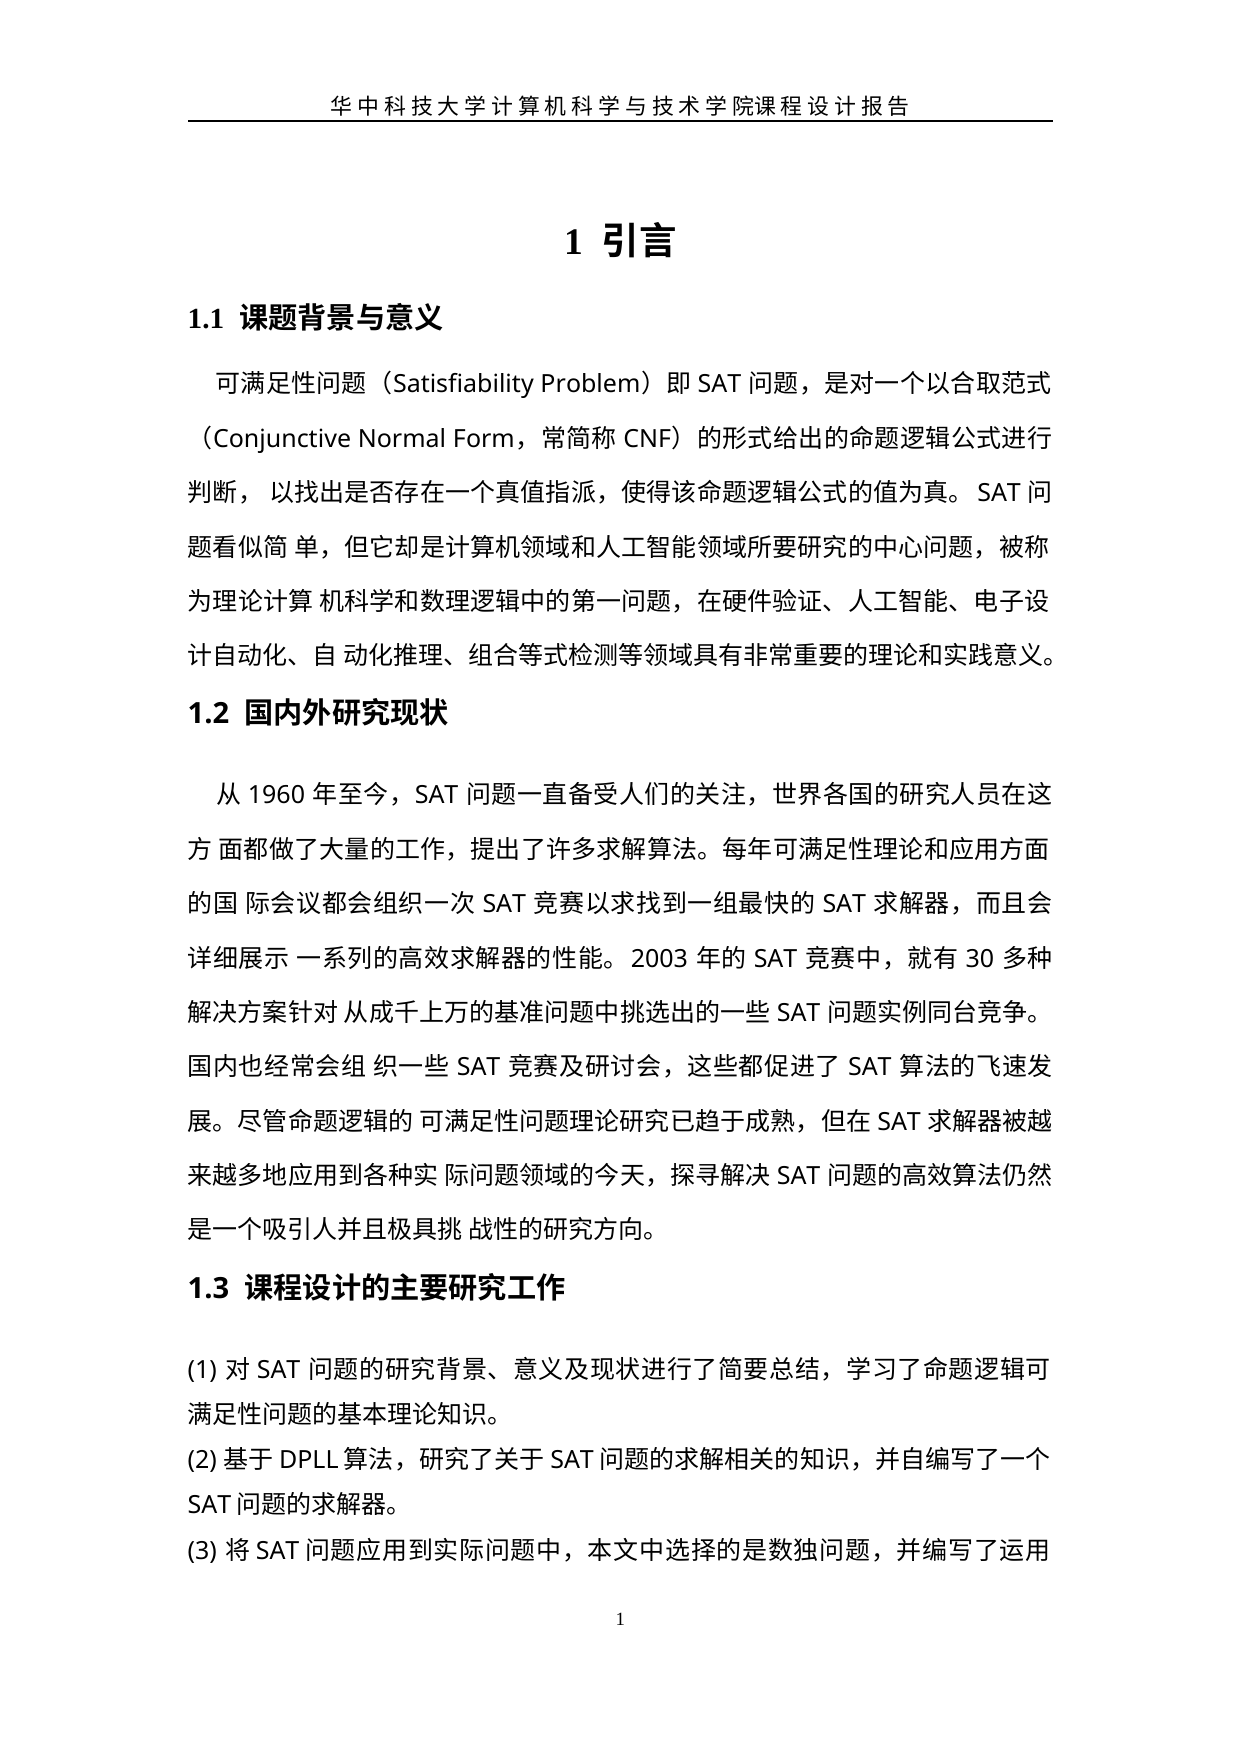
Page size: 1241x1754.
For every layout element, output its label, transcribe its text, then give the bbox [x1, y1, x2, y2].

text 1.1 课题背景与意义 [187, 295, 1053, 337]
text 可满足性问题（Satisfiability Problem）即 SAT 问题，是对一个以合取范式 （Conjunctive Normal Form，常简称 CNF）的形式给出的命题逻辑公式进行判断， 以找出是否存在一个真值指派，使得该命题逻辑公式的值为真。SAT 问题看似简 单，但它却是计算机领域和人工智能领域所要研究的中心问题，被称为理论计算 机科学和数理逻辑中的第一问题，在硬件验证、人工智能、电子设计自动化、自 动化推理、组合等式检测等领域具有非常重要的理论和实践意义。 [187, 364, 1053, 672]
text (2) 基于DPLL算法，研究了关于SAT问题的求解相关的知识，并自编写了一个SAT问题的求解器。 [187, 1440, 1053, 1521]
text 1.3 课程设计的主要研究工作 [187, 1264, 1053, 1307]
text 从 1960 年至今，SAT 问题一直备受人们的关注，世界各国的研究人员在这方 面都做了大量的工作，提出了许多求解算法。每年可满足性理论和应用方面的国 际会议都会组织一次 SAT 竞赛以求找到一组最快的 SAT 求解器，而且会详细展示 一系列的高效求解器的性能。2003 年的 SAT 竞赛中，就有 30 多种解决方案针对 从成千上万的基准问题中挑选出的一些 SAT 问题实例同台竞争。国内也经常会组 织一些 SAT 竞赛及研讨会，这些都促进了 SAT 算法的飞速发展。尽管命题逻辑的 可满足性问题理论研究已趋于成熟，但在 SAT 求解器被越来越多地应用到各种实 际问题领域的今天，探寻解决 SAT 问题的高效算法仍然是一个吸引人并且极具挑 战性的研究方向。 [187, 775, 1053, 1246]
text (3) 将SAT问题应用到实际问题中，本文中选择的是数独问题，并编写了运用SAT求解器来解决数独问题的程序。 [187, 1530, 1053, 1567]
text 1 引言 [187, 211, 1053, 265]
text 1.2 国内外研究现状 [187, 690, 1053, 732]
text (1) 对 SAT 问题的研究背景、意义及现状进行了简要总结，学习了命题逻辑可 满足性问题的基本理论知识。 [187, 1349, 1053, 1431]
